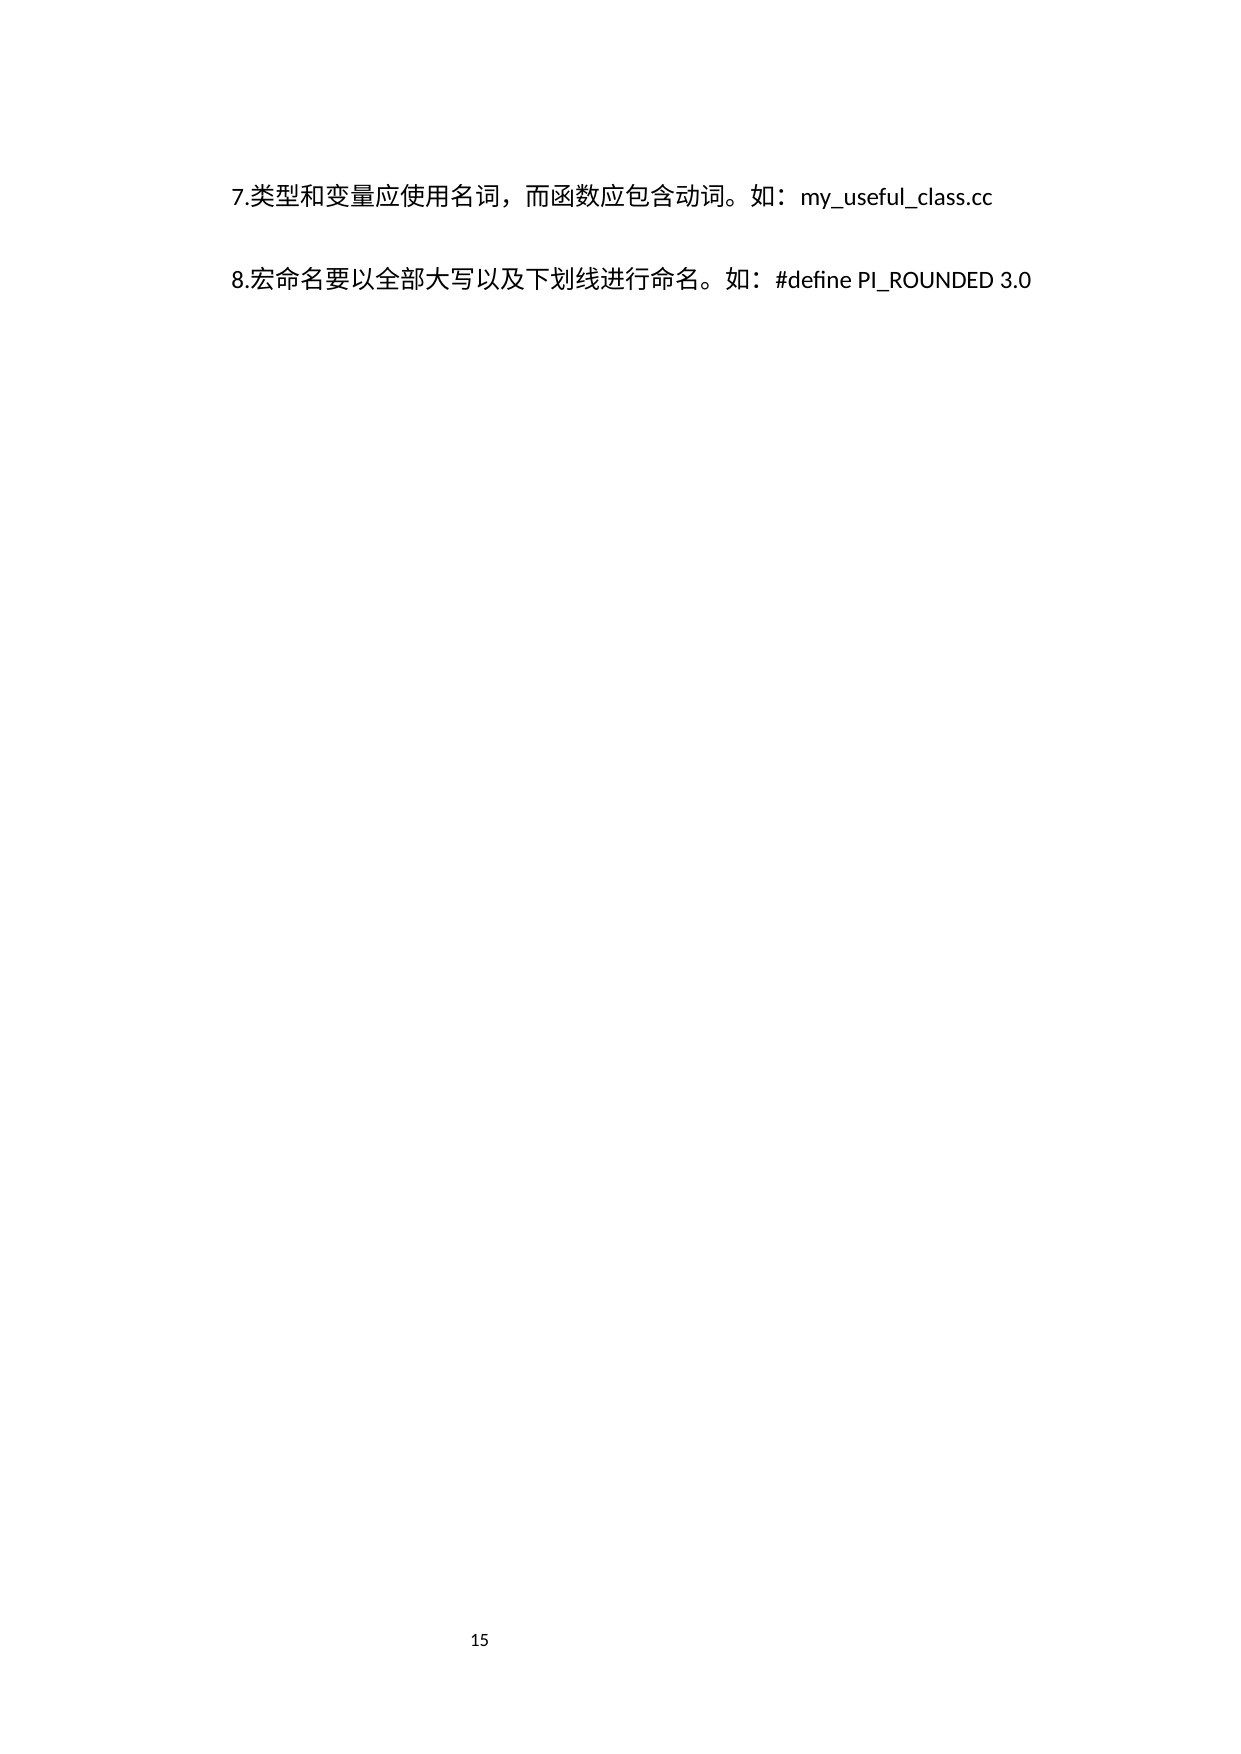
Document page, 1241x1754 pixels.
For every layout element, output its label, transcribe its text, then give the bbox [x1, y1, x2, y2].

text 7.类型和变量应使用名词，而函数应包含动词。如：my_useful_class.cc [187, 162, 1053, 227]
text 8.宏命名要以全部大写以及下划线进行命名。如：#define PI_ROUNDED 3.0 [187, 245, 1053, 310]
